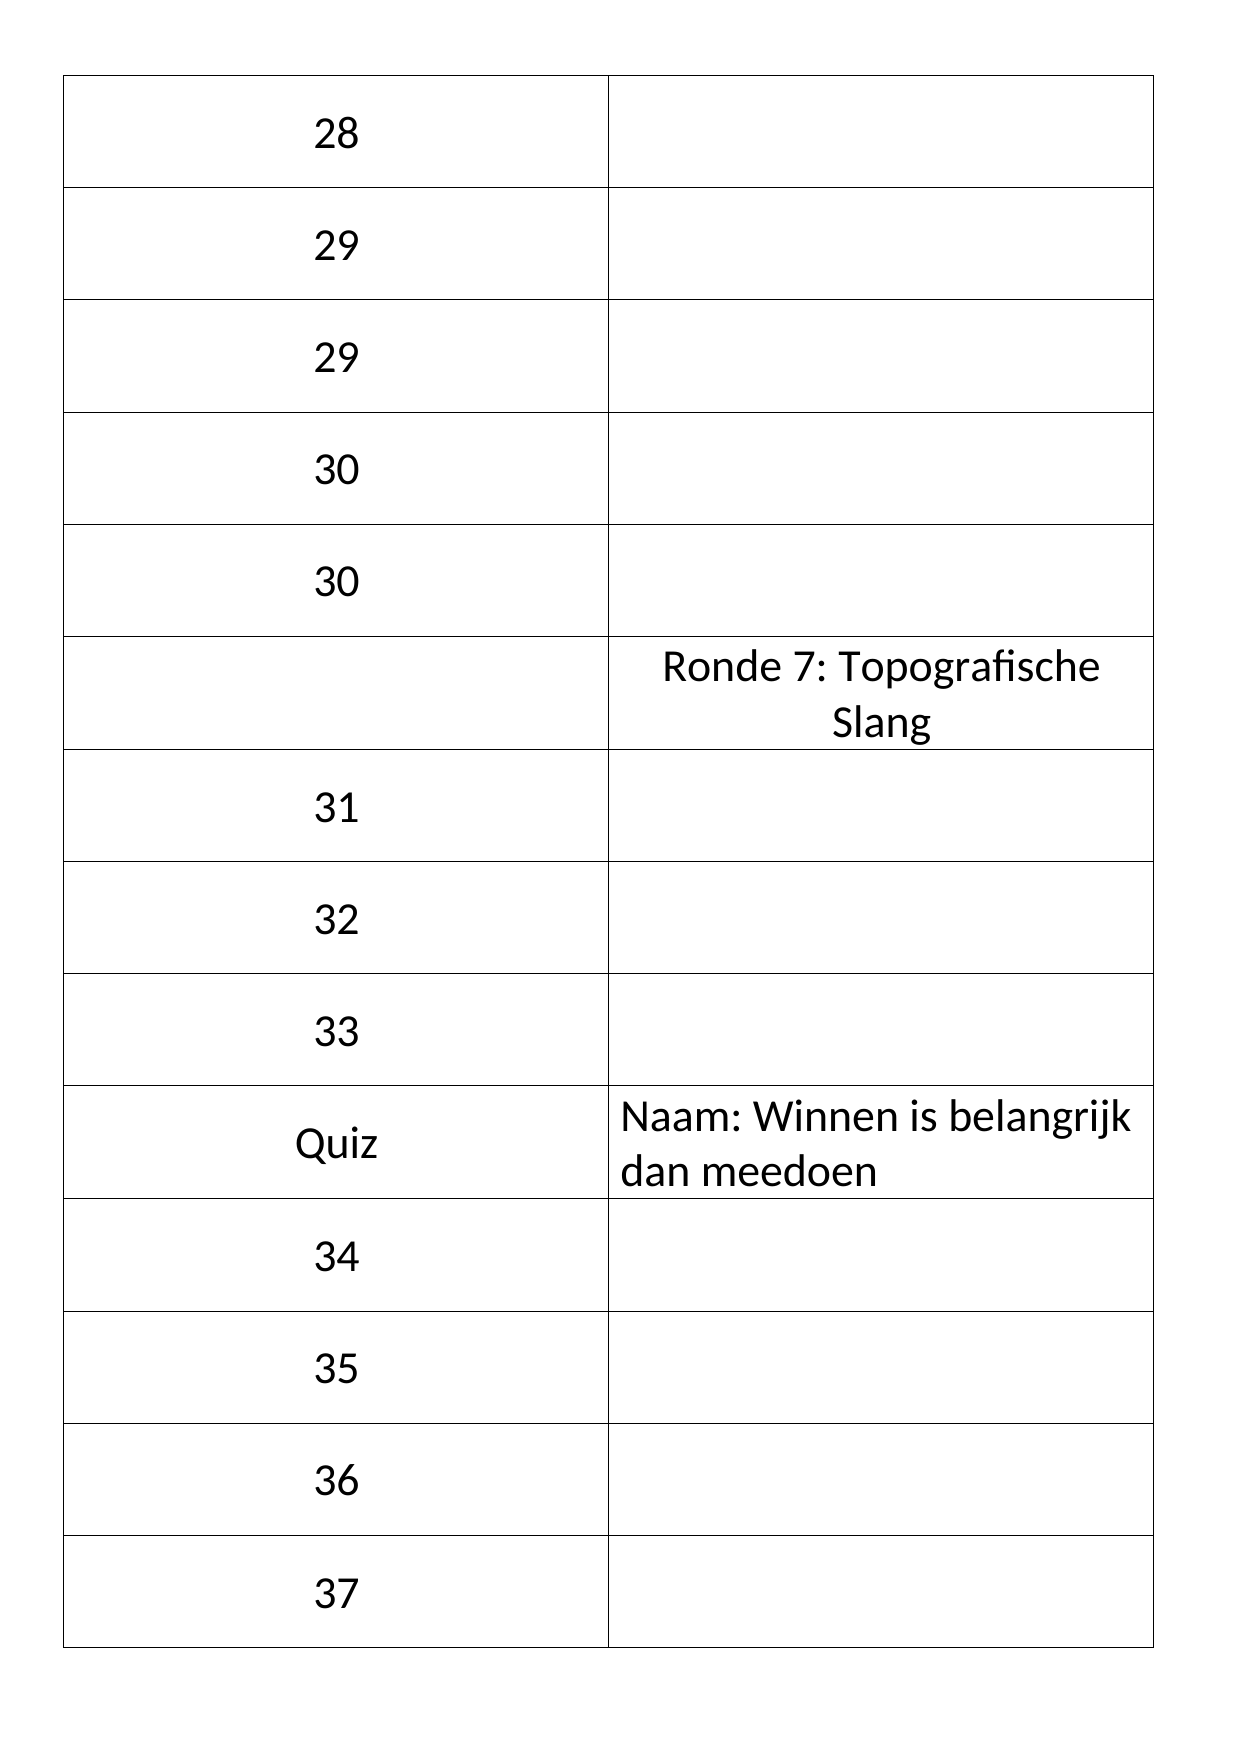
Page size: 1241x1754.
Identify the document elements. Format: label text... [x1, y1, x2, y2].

table_cell 29 [64, 300, 608, 412]
table_cell Ronde 7: Topografische Slang [609, 637, 1153, 749]
table_cell 29 [64, 188, 608, 299]
table_cell 34 [64, 1199, 608, 1311]
table_cell [609, 1312, 1153, 1423]
table_cell 36 [64, 1424, 608, 1535]
table_cell [609, 188, 1153, 299]
table_header Naam: Winnen is belangrijk dan meedoen [609, 1086, 1153, 1198]
table_cell [609, 300, 1153, 412]
table_cell [609, 1199, 1153, 1311]
table_cell [609, 413, 1153, 524]
table_cell 30 [64, 413, 608, 524]
table_header Quiz [64, 1086, 608, 1198]
table_cell [609, 862, 1153, 973]
table_cell [609, 1536, 1153, 1647]
table_cell 33 [64, 974, 608, 1085]
table_cell [609, 1424, 1153, 1535]
table_cell 32 [64, 862, 608, 973]
table_cell [609, 974, 1153, 1085]
table_cell [609, 76, 1153, 187]
table_cell 37 [64, 1536, 608, 1647]
table_cell 35 [64, 1312, 608, 1423]
table_cell 30 [64, 525, 608, 636]
table_cell 28 [64, 76, 608, 187]
table_cell [609, 525, 1153, 636]
table_cell 31 [64, 750, 608, 861]
table_cell [609, 750, 1153, 861]
table_cell [64, 637, 608, 749]
